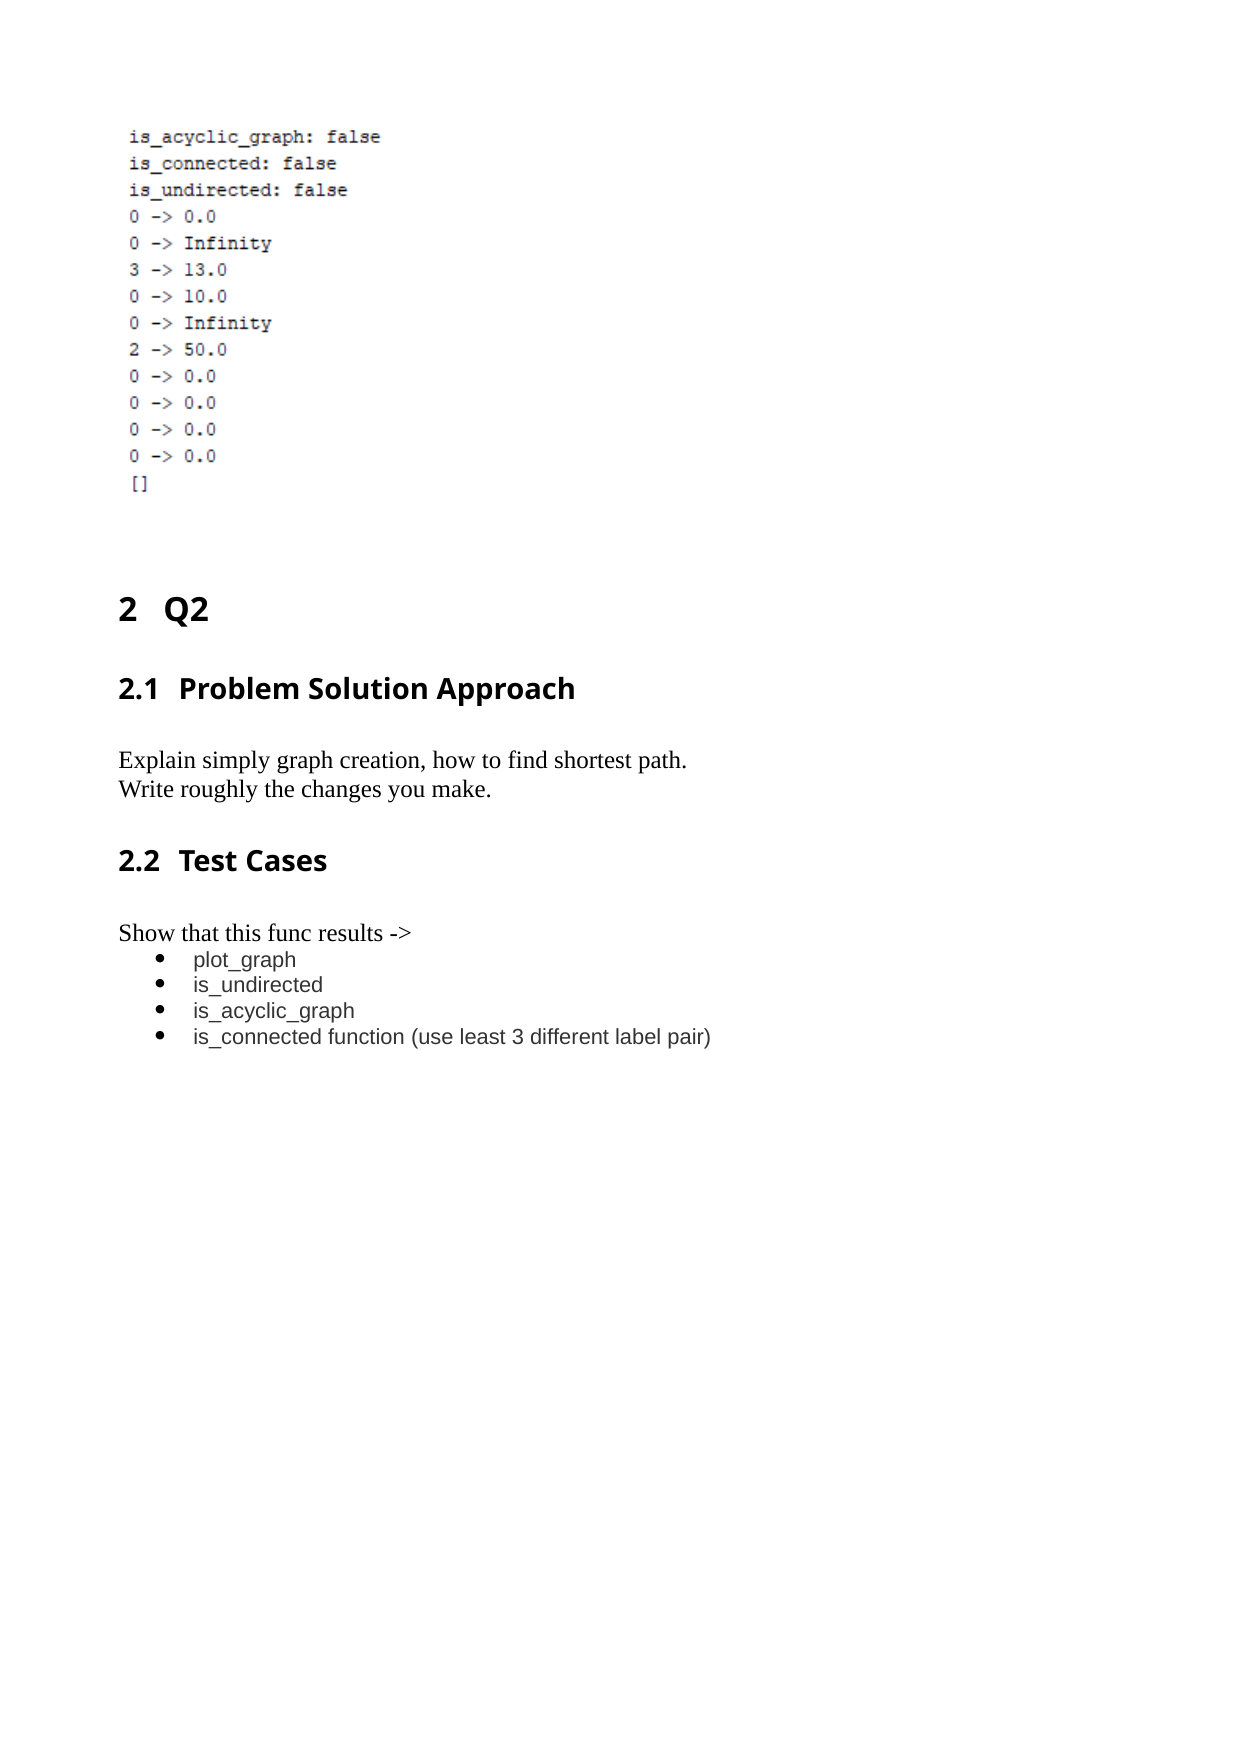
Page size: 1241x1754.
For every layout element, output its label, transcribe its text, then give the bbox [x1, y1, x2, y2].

list is_undirected [156, 972, 1122, 998]
text Show that this func results -> [118, 918, 1122, 946]
picture [118, 118, 408, 503]
subtitle Q2 [118, 585, 1122, 631]
subtitle Problem Solution Approach [118, 668, 1122, 708]
list is_acyclic_graph [156, 998, 1122, 1024]
subtitle Test Cases [118, 841, 1122, 880]
text Write roughly the changes you make. [118, 774, 1122, 803]
list plot_graph [156, 946, 1122, 972]
text Explain simply graph creation, how to find shortest path. [118, 746, 1122, 774]
list is_connected function (use least 3 different label pair) [156, 1024, 1122, 1050]
